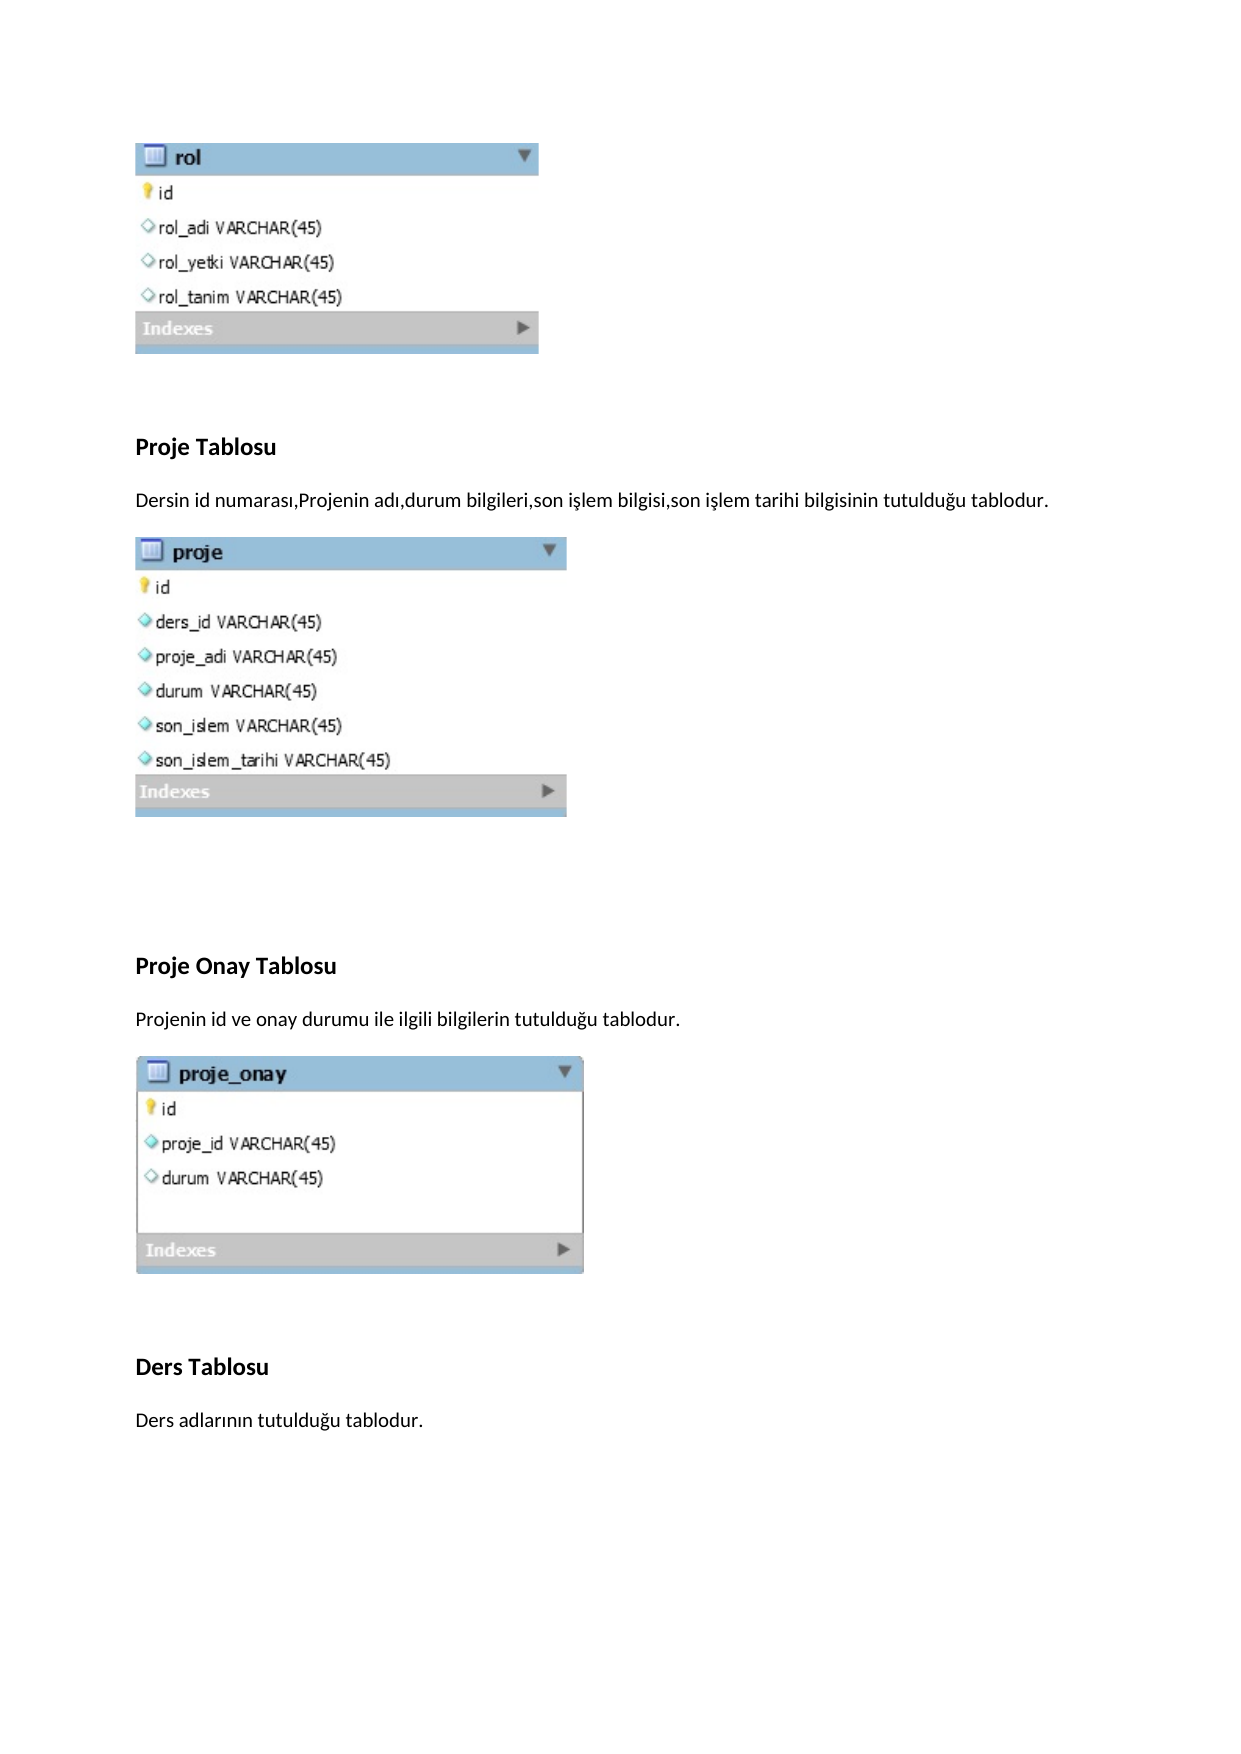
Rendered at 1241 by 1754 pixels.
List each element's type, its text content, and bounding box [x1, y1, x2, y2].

picture [135, 143, 539, 354]
text Proje Tablosu [135, 431, 1105, 462]
text Dersin id numarası,Projenin adı,durum bilgileri,son işlem bilgisi,son işlem tarihi bilgisinin tutulduğu tablodur. [135, 487, 1105, 512]
text Projenin id ve onay durumu ile ilgili bilgilerin tutulduğu tablodur. [135, 1006, 1105, 1032]
picture [135, 1056, 584, 1274]
text Ders adlarının tutulduğu tablodur. [135, 1407, 1105, 1433]
picture [135, 537, 567, 817]
text Proje Onay Tablosu [135, 951, 1105, 981]
text Ders Tablosu [135, 1352, 1105, 1382]
